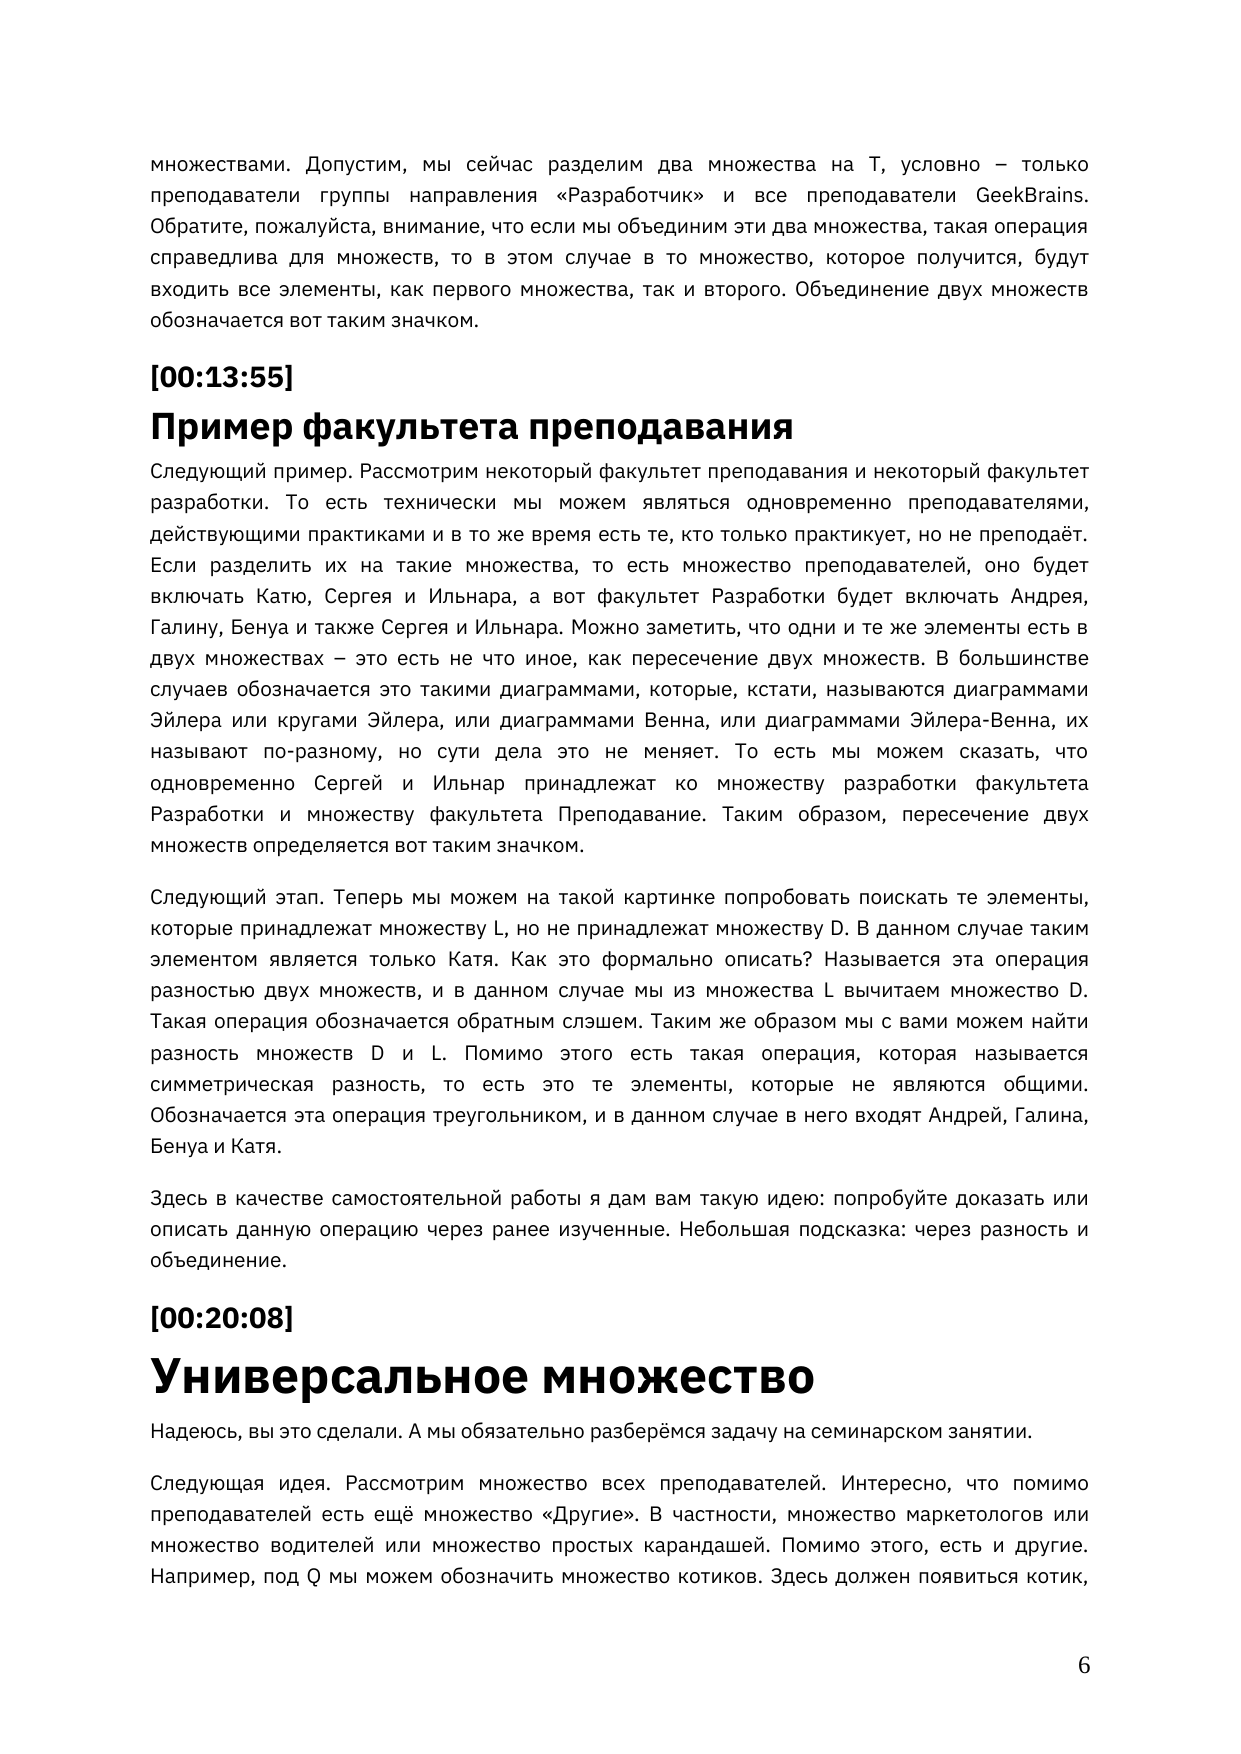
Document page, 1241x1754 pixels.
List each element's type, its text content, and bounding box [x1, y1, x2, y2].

subtitle Пример факультета преподавания [150, 401, 1090, 450]
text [150, 1469, 1090, 1589]
text Здесь в качестве самостоятельной работы я дам вам такую идею: попробуйте доказать или описать данную операцию через ранее изученные. Небольшая подсказка: через разность и объединение. [150, 1184, 1090, 1273]
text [150, 150, 1090, 333]
text [00:13:55] [150, 358, 1090, 396]
text Следующий пример. Рассмотрим некоторый факультет преподавания и некоторый факультет разработки. То есть технически мы можем являться одновременно преподавателями, действующими практиками и в то же время есть те, кто только практикует, но не преподаёт. Если разделить их на такие множества, то есть множество преподавателей, оно будет включать Катю, Сергея и Ильнара, а вот факультет Разработки будет включать Андрея, Галину, Бенуа и также Сергея и Ильнара. Можно заметить, что одни и те же элементы есть в двух множествах – это есть не что иное, как пересечение двух множеств. В большинстве случаев обозначается это такими диаграммами, которые, кстати, называются диаграммами Эйлера или кругами Эйлера, или диаграммами Венна, или диаграммами Эйлера-Венна, их называют по-разному, но сути дела это не меняет. То есть мы можем сказать, что одновременно Сергей и Ильнар принадлежат ко множеству разработки факультета Разработки и множеству факультета Преподавание. Таким образом, пересечение двух множеств определяется вот таким значком. [150, 457, 1090, 858]
subtitle Универсальное множество [150, 1342, 1090, 1407]
text Надеюсь, вы это сделали. А мы обязательно разберёмся задачу на семинарском занятии. [150, 1417, 1090, 1444]
text [00:20:08] [150, 1298, 1090, 1336]
text Следующий этап. Теперь мы можем на такой картинке попробовать поискать те элементы, которые принадлежат множеству L, но не принадлежат множеству D. В данном случае таким элементом является только Катя. Как это формально описать? Называется эта операция разностью двух множеств, и в данном случае мы из множества L вычитаем множество D. Такая операция обозначается обратным слэшем. Таким же образом мы с вами можем найти разность множеств D и L. Помимо этого есть такая операция, которая называется симметрическая разность, то есть это те элементы, которые не являются общими. Обозначается эта операция треугольником, и в данном случае в него входят Андрей, Галина, Бенуа и Катя. [150, 883, 1090, 1159]
